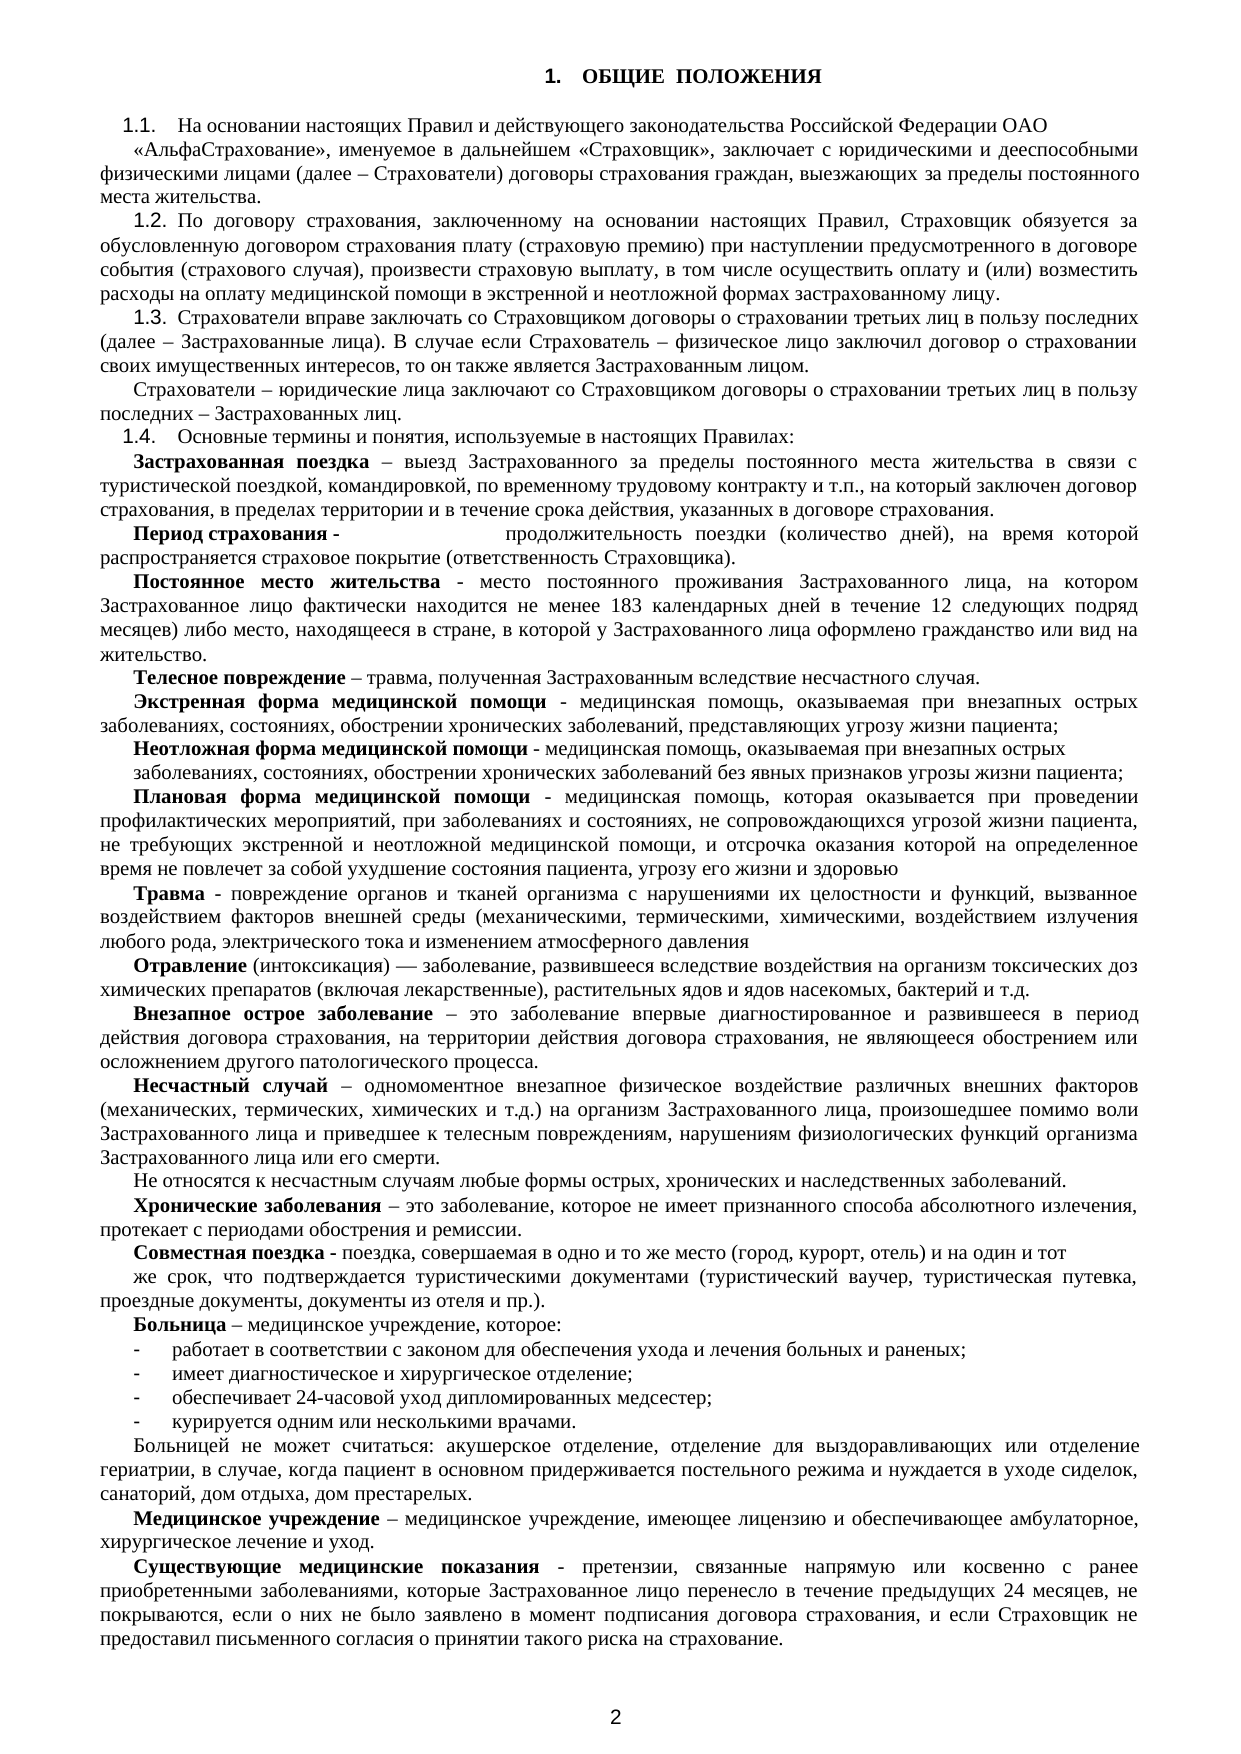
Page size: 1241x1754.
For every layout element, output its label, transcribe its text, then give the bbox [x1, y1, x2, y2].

list По договору страхования, заключенному на основании настоящих Правил, Страховщик обязуется за обусловленную договором страхования плату (страховую премию) при наступлении предусмотренного в договоре события (страхового случая), произвести страховую выплату, в том числе осуществить оплату и (или) возместить расходы на оплату медицинской помощи в экстренной и неотложной формах застрахованному лицу. [100, 208, 1139, 305]
text Медицинское учреждение – медицинское учреждение, имеющее лицензию и обеспечивающее амбулаторное, хирургическое лечение и уход. [100, 1505, 1139, 1553]
list имеет диагностическое и хирургическое отделение; [100, 1361, 1152, 1385]
list работает в соответствии с законом для обеспечения ухода и лечения больных и раненых; [100, 1337, 1152, 1361]
text Больница – медицинское учреждение, которое: [100, 1312, 1151, 1336]
list Страхователи вправе заключать со Страховщиком договоры о страховании третьих лиц в пользу последних (далее – Застрахованные лица). В случае если Страхователь – физическое лицо заключил договор о страховании своих имущественных интересов, то он также является Застрахованным лицом. [100, 305, 1139, 377]
text Травма - повреждение органов и тканей организма с нарушениями их целостности и функций, вызванное воздействием факторов внешней среды (механическими, термическими, химическими, воздействием излучения любого рода, электрического тока и изменением атмосферного давления [100, 880, 1139, 953]
text же срок, что подтверждается туристическими документами (туристический ваучер, туристическая путевка, проездные документы, документы из отеля и пр.). [100, 1264, 1138, 1312]
list Основные термины и понятия, используемые в настоящих Правилах: [89, 425, 1152, 448]
text Не относятся к несчастным случаям любые формы острых, хронических и наследственных заболеваний. [100, 1169, 1151, 1193]
text Постоянное место жительства - место постоянного проживания Застрахованного лица, на котором Застрахованное лицо фактически находится не менее 183 календарных дней в течение 12 следующих подряд месяцев) либо место, находящееся в стране, в которой у Застрахованного лица оформлено гражданство или вид на жительство. [100, 569, 1139, 666]
text Отравление (интоксикация) — заболевание, развившееся вследствие воздействия на организм токсических доз химических препаратов (включая лекарственные), растительных ядов и ядов насекомых, бактерий и т.д. [100, 953, 1139, 1001]
text Больницей не может считаться: акушерское отделение, отделение для выздоравливающих или отделение гериатрии, в случае, когда пациент в основном придерживается постельного режима и нуждается в уходе сиделок, санаторий, дом отдыха, дом престарелых. [100, 1433, 1140, 1505]
text Экстренная форма медицинской помощи - медицинская помощь, оказываемая при внезапных острых заболеваниях, состояниях, обострении хронических заболеваний, представляющих угрозу жизни пациента; [100, 689, 1139, 737]
text Хронические заболевания – это заболевание, которое не имеет признанного способа абсолютного излечения, протекает с периодами обострения и ремиссии. [100, 1193, 1139, 1241]
text Внезапное острое заболевание – это заболевание впервые диагностированное и развившееся в период действия договора страхования, на территории действия договора страхования, не являющееся обострением или осложнением другого патологического процесса. [100, 1001, 1139, 1073]
text Телесное повреждение – травма, полученная Застрахованным вследствие несчастного случая. [100, 666, 1151, 689]
text Совместная поездка - поездка, совершаемая в одно и то же место (город, курорт, отель) и на один и тот [100, 1241, 1152, 1264]
text заболеваниях, состояниях, обострении хронических заболеваний без явных признаков угрозы жизни пациента; [100, 760, 1152, 784]
text Существующие медицинские показания - претензии, связанные напрямую или косвенно с ранее приобретенными заболеваниями, которые Застрахованное лицо перенесло в течение предыдущих 24 месяцев, не покрываются, если о них не было заявлено в момент подписания договора страхования, и если Страховщик не предоставил письменного согласия о принятии такого риска на страхование. [100, 1553, 1139, 1650]
list На основании настоящих Правил и действующего законодательства Российской Федерации ОАО [89, 113, 1152, 137]
text Неотложная форма медицинской помощи - медицинская помощь, оказываемая при внезапных острых [100, 737, 1151, 760]
text «АльфаСтрахование», именуемое в дальнейшем «Страховщик», заключает с юридическими и дееспособными физическими лицами (далее – Страхователи) договоры страхования граждан, выезжающих за пределы постоянного места жительства. [100, 137, 1140, 208]
text Застрахованная поездка – выезд Застрахованного за пределы постоянного места жительства в связи с туристической поездкой, командировкой, по временному трудовому контракту и т.п., на который заключен договор страхования, в пределах территории и в течение срока действия, указанных в договоре страхования. [100, 448, 1138, 521]
text Период страхования - продолжительность поездки (количество дней), на время которой распространяется страховое покрытие (ответственность Страховщика). [100, 521, 1139, 569]
list ОБЩИЕ ПОЛОЖЕНИЯ [544, 64, 1152, 88]
text Несчастный случай – одномоментное внезапное физическое воздействие различных внешних факторов (механических, термических, химических и т.д.) на организм Застрахованного лица, произошедшее помимо воли Застрахованного лица и приведшее к телесным повреждениям, нарушениям физиологических функций организма Застрахованного лица или его смерти. [100, 1073, 1139, 1169]
list курируется одним или несколькими врачами. [100, 1409, 1152, 1433]
text Страхователи – юридические лица заключают со Страховщиком договоры о страховании третьих лиц в пользу последних – Застрахованных лиц. [100, 377, 1139, 425]
list обеспечивает 24-часовой уход дипломированных медсестер; [100, 1385, 1152, 1409]
text Плановая форма медицинской помощи - медицинская помощь, которая оказывается при проведении профилактических мероприятий, при заболеваниях и состояниях, не сопровождающихся угрозой жизни пациента, не требующих экстренной и неотложной медицинской помощи, и отсрочка оказания которой на определенное время не повлечет за собой ухудшение состояния пациента, угрозу его жизни и здоровью [100, 784, 1139, 880]
